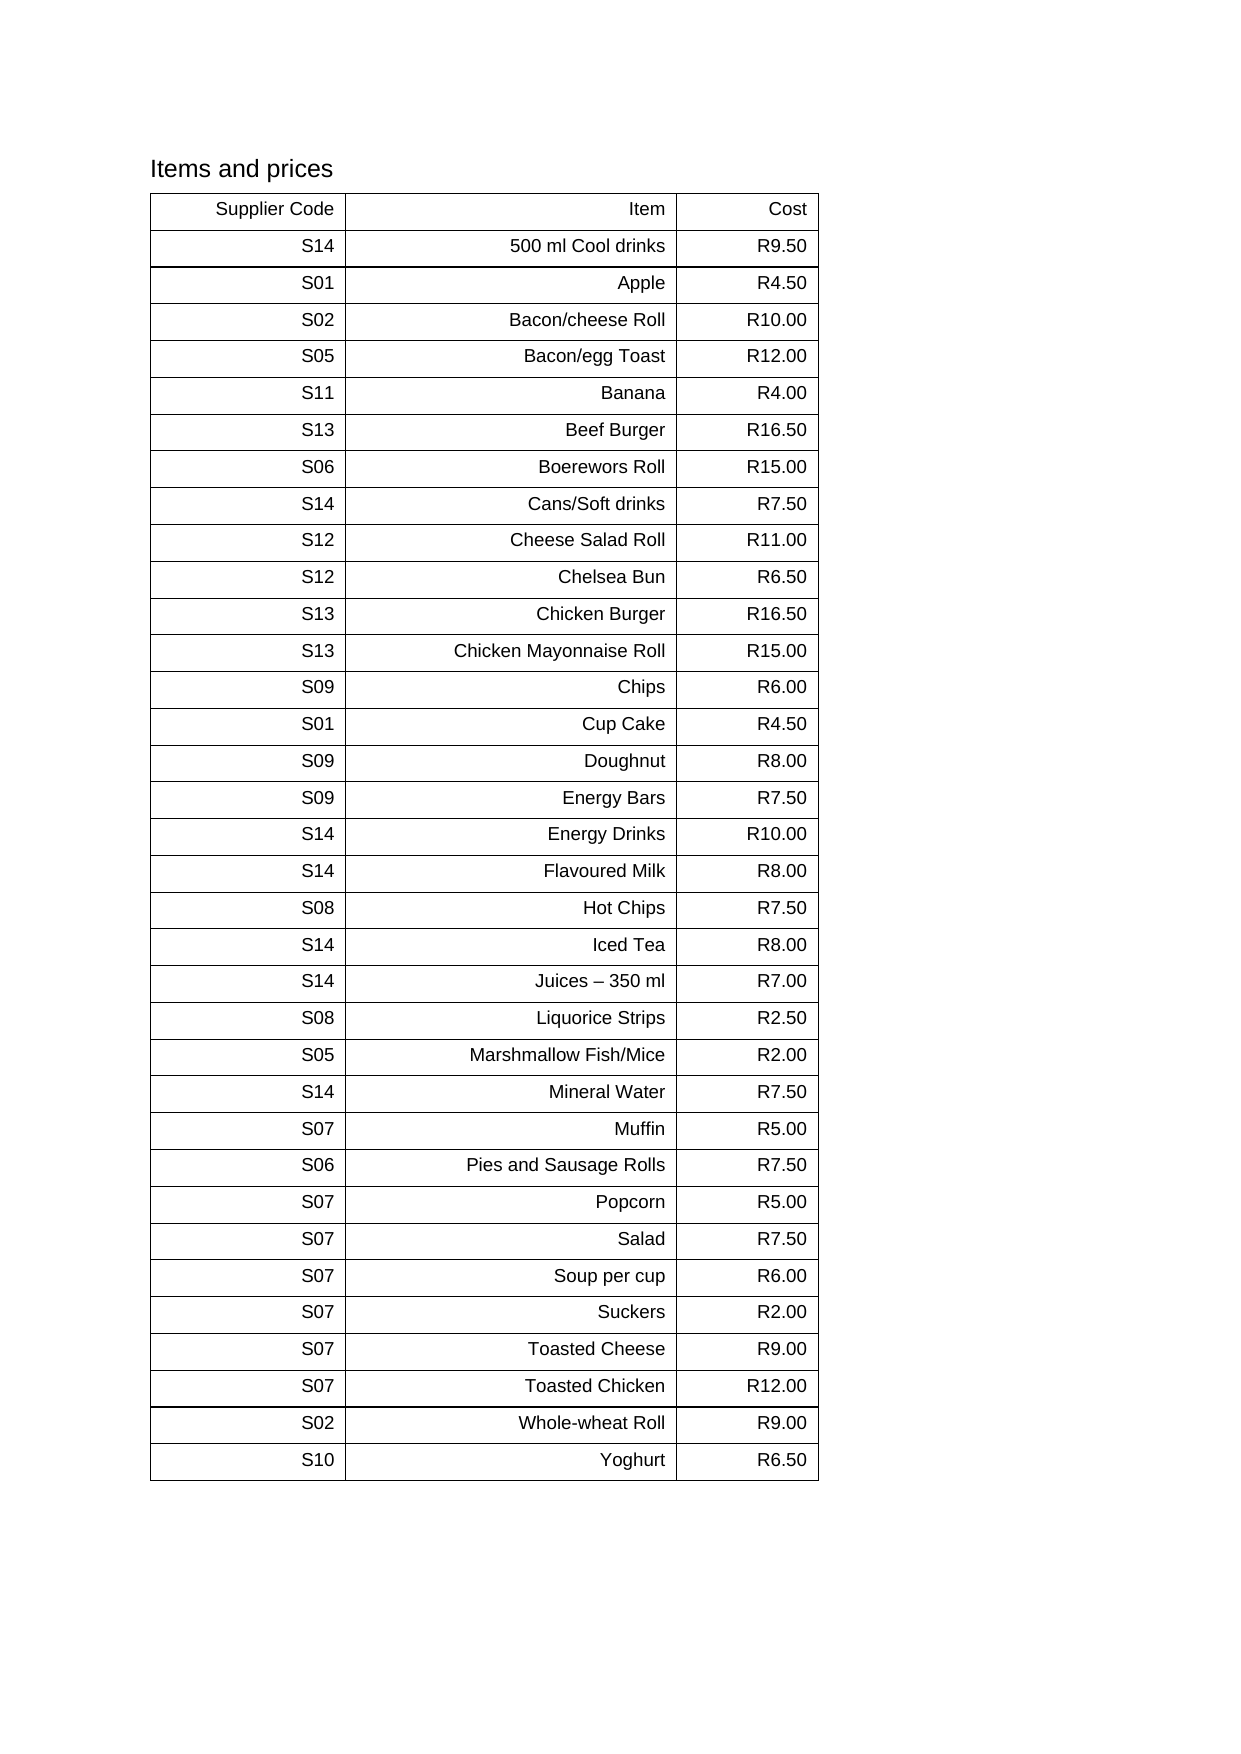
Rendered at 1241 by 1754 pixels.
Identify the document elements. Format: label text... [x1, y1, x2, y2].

table_cell S09 [151, 672, 345, 708]
table_cell S01 [151, 268, 345, 303]
table_cell S07 [151, 1224, 345, 1259]
table_cell S14 [151, 231, 345, 266]
table_cell S05 [151, 341, 345, 377]
table_cell R5.00 [677, 1187, 818, 1222]
table_cell Banana [346, 378, 676, 413]
table_cell Energy Drinks [346, 819, 676, 855]
table_cell Juices – 350 ml [346, 966, 676, 1002]
table_cell R7.00 [677, 966, 818, 1002]
table_cell R7.50 [677, 488, 818, 524]
table_cell R9.50 [677, 231, 818, 266]
table_cell R6.00 [677, 672, 818, 708]
table_cell Marshmallow Fish/Mice [346, 1040, 676, 1075]
table_cell R7.50 [677, 1076, 818, 1112]
table_cell S01 [151, 709, 345, 744]
table_cell Cup Cake [346, 709, 676, 744]
table_cell Toasted Chicken [346, 1371, 676, 1406]
table_cell R6.50 [677, 562, 818, 597]
table_cell R4.50 [677, 268, 818, 303]
table_cell Chelsea Bun [346, 562, 676, 597]
table_cell Toasted Cheese [346, 1334, 676, 1369]
table_cell R10.00 [677, 819, 818, 855]
table_cell S13 [151, 635, 345, 671]
table_cell Iced Tea [346, 929, 676, 965]
table_cell Cans/Soft drinks [346, 488, 676, 524]
table_header Item [346, 194, 676, 230]
table_cell S08 [151, 893, 345, 928]
table_cell S12 [151, 562, 345, 597]
table_cell 500 ml Cool drinks [346, 231, 676, 266]
table_cell R16.50 [677, 599, 818, 634]
table_cell S14 [151, 488, 345, 524]
table_cell S07 [151, 1371, 345, 1406]
table_cell Beef Burger [346, 415, 676, 450]
table_cell R6.50 [677, 1444, 818, 1480]
table_cell S05 [151, 1040, 345, 1075]
table_cell R12.00 [677, 1371, 818, 1406]
table_cell S02 [151, 304, 345, 340]
table_cell S14 [151, 929, 345, 965]
table_cell S11 [151, 378, 345, 413]
table_cell S06 [151, 1150, 345, 1186]
table_cell Doughnut [346, 746, 676, 781]
table_cell R10.00 [677, 304, 818, 340]
table_cell Salad [346, 1224, 676, 1259]
table_cell S09 [151, 782, 345, 818]
table_cell S07 [151, 1297, 345, 1333]
table_cell R11.00 [677, 525, 818, 561]
table_cell S09 [151, 746, 345, 781]
table_cell S12 [151, 525, 345, 561]
table_cell Yoghurt [346, 1444, 676, 1480]
table_cell R7.50 [677, 893, 818, 928]
table_cell R2.00 [677, 1297, 818, 1333]
table_cell R8.00 [677, 746, 818, 781]
table_cell S08 [151, 1003, 345, 1039]
table_cell R8.00 [677, 856, 818, 892]
table_cell Liquorice Strips [346, 1003, 676, 1039]
table_cell Cheese Salad Roll [346, 525, 676, 561]
table_cell Pies and Sausage Rolls [346, 1150, 676, 1186]
table_cell Bacon/egg Toast [346, 341, 676, 377]
table_cell Apple [346, 268, 676, 303]
table_cell S14 [151, 966, 345, 1002]
table_cell Mineral Water [346, 1076, 676, 1112]
text Items and prices [150, 154, 1090, 183]
table_cell S14 [151, 819, 345, 855]
table_cell Popcorn [346, 1187, 676, 1222]
table_cell R8.00 [677, 929, 818, 965]
table_cell S07 [151, 1113, 345, 1149]
table_cell S06 [151, 451, 345, 487]
table_cell Muffin [346, 1113, 676, 1149]
table_cell S02 [151, 1408, 345, 1443]
table_cell R2.00 [677, 1040, 818, 1075]
table_cell R6.00 [677, 1260, 818, 1296]
table_cell R15.00 [677, 635, 818, 671]
table_cell Chicken Burger [346, 599, 676, 634]
table_cell Chips [346, 672, 676, 708]
table_cell Bacon/cheese Roll [346, 304, 676, 340]
table_cell S07 [151, 1334, 345, 1369]
table_cell R15.00 [677, 451, 818, 487]
table_cell S14 [151, 856, 345, 892]
table_header Supplier Code [151, 194, 345, 230]
table_cell S13 [151, 599, 345, 634]
table_cell Flavoured Milk [346, 856, 676, 892]
table_cell R7.50 [677, 1224, 818, 1259]
table_cell S07 [151, 1260, 345, 1296]
table_cell S14 [151, 1076, 345, 1112]
table_header Cost [677, 194, 818, 230]
table_cell R4.50 [677, 709, 818, 744]
table_cell R5.00 [677, 1113, 818, 1149]
table_cell R12.00 [677, 341, 818, 377]
table_cell Energy Bars [346, 782, 676, 818]
table_cell R7.50 [677, 1150, 818, 1186]
table_cell R7.50 [677, 782, 818, 818]
table_cell Suckers [346, 1297, 676, 1333]
table_cell Boerewors Roll [346, 451, 676, 487]
table_cell Whole-wheat Roll [346, 1408, 676, 1443]
table_cell Hot Chips [346, 893, 676, 928]
table_cell R16.50 [677, 415, 818, 450]
table_cell R2.50 [677, 1003, 818, 1039]
table_cell S13 [151, 415, 345, 450]
table_cell S10 [151, 1444, 345, 1480]
table_cell Chicken Mayonnaise Roll [346, 635, 676, 671]
table_cell Soup per cup [346, 1260, 676, 1296]
table_cell R9.00 [677, 1408, 818, 1443]
table_cell R4.00 [677, 378, 818, 413]
table_cell S07 [151, 1187, 345, 1222]
table_cell R9.00 [677, 1334, 818, 1369]
